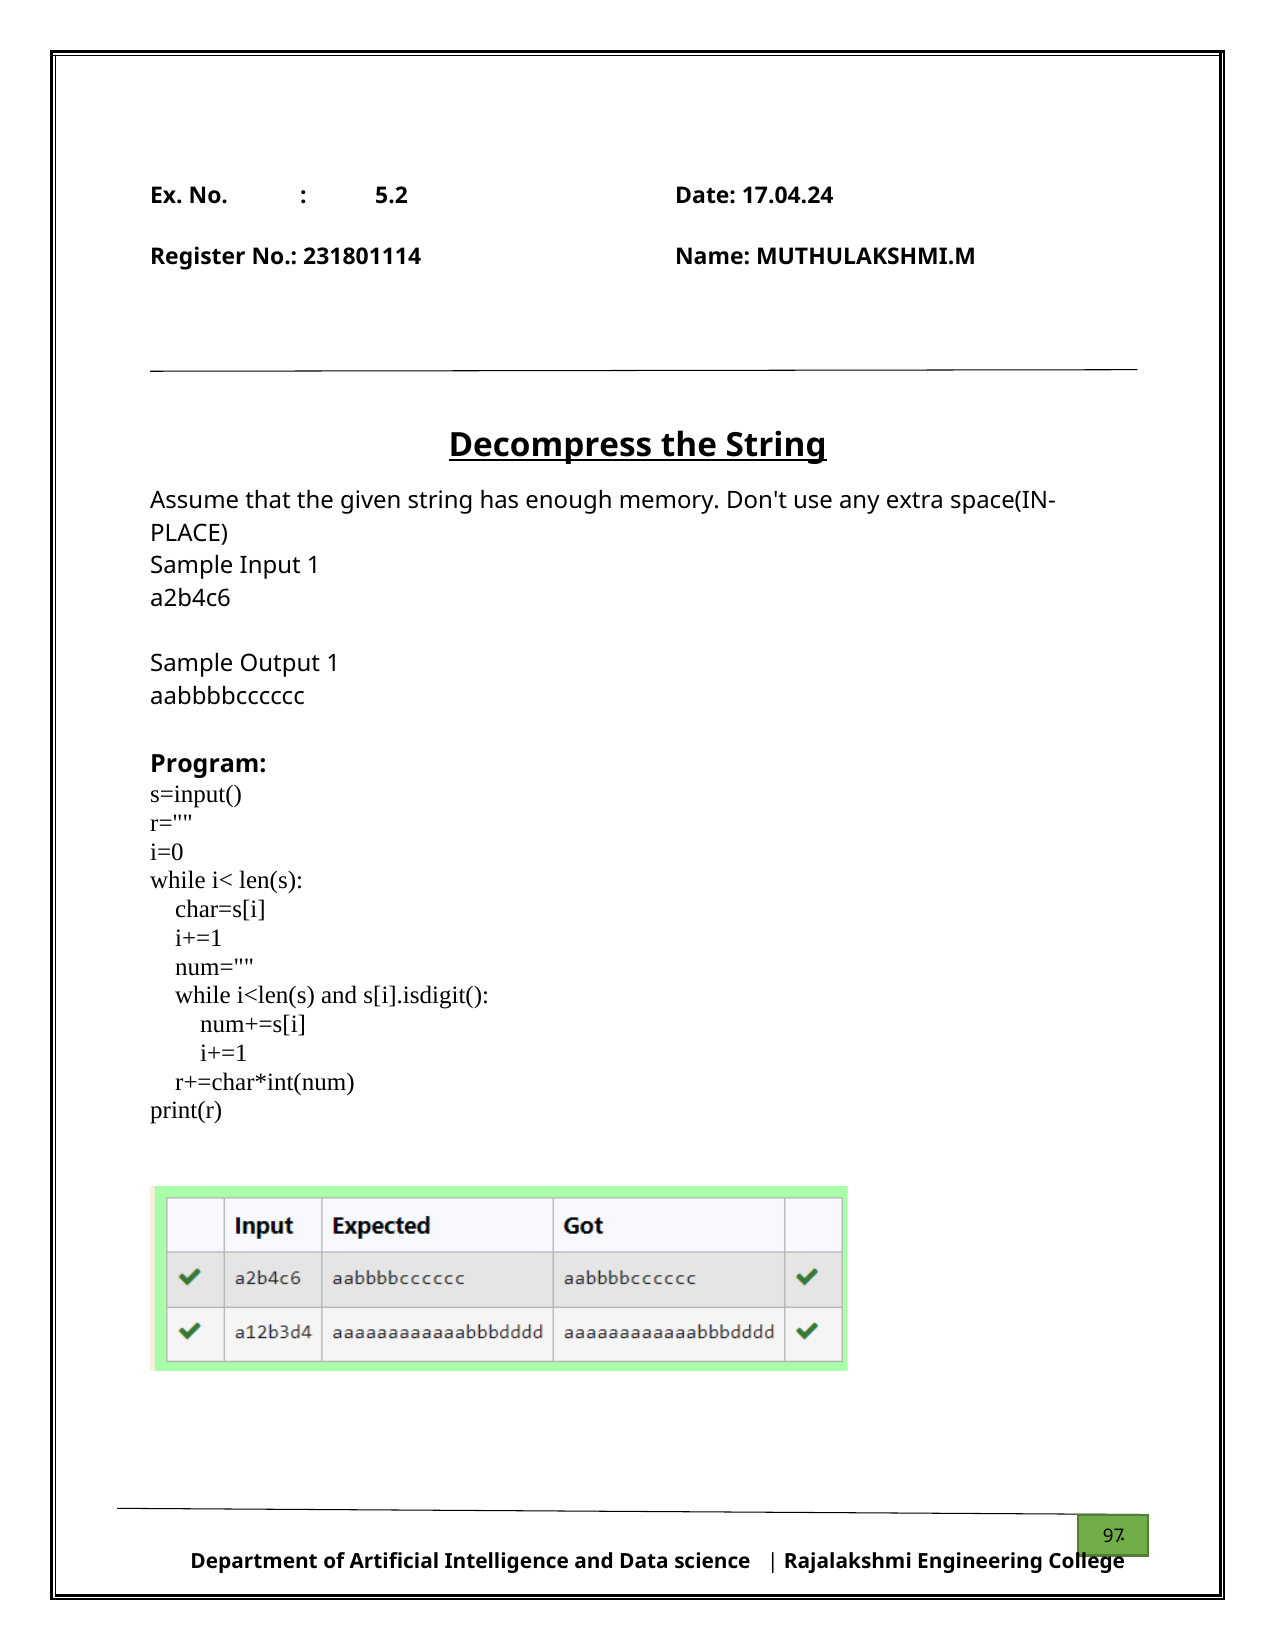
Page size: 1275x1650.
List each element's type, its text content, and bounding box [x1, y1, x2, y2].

text s=input() [150, 779, 1125, 808]
text i+=1 [150, 1038, 1125, 1067]
text while i< len(s): [150, 866, 1125, 894]
text while i<len(s) and s[i].isdigit(): [150, 981, 1125, 1009]
text i+=1 [150, 923, 1125, 952]
text Register No.: 231801114 Name: MUTHULAKSHMI.M [150, 239, 1125, 271]
text Assume that the given string has enough memory. Don't use any extra space(IN-PLACE) [150, 483, 1125, 548]
text i=0 [150, 837, 1125, 866]
text print(r) [150, 1096, 1125, 1124]
text Ex. No. : 5.2 Date: 17.04.24 [150, 179, 1125, 210]
text Sample Output 1 [150, 646, 1125, 678]
text num+=s[i] [150, 1009, 1125, 1038]
text r="" [150, 808, 1125, 837]
text Program: [150, 745, 1125, 779]
text a2b4c6 [150, 581, 1125, 613]
text aabbbbcccccc [150, 678, 1125, 711]
text Decompress the String [150, 421, 1125, 466]
text num="" [150, 952, 1125, 981]
text r+=char*int(num) [150, 1067, 1125, 1096]
picture [150, 1186, 848, 1371]
text Sample Input 1 [150, 548, 1125, 581]
text char=s[i] [150, 894, 1125, 923]
